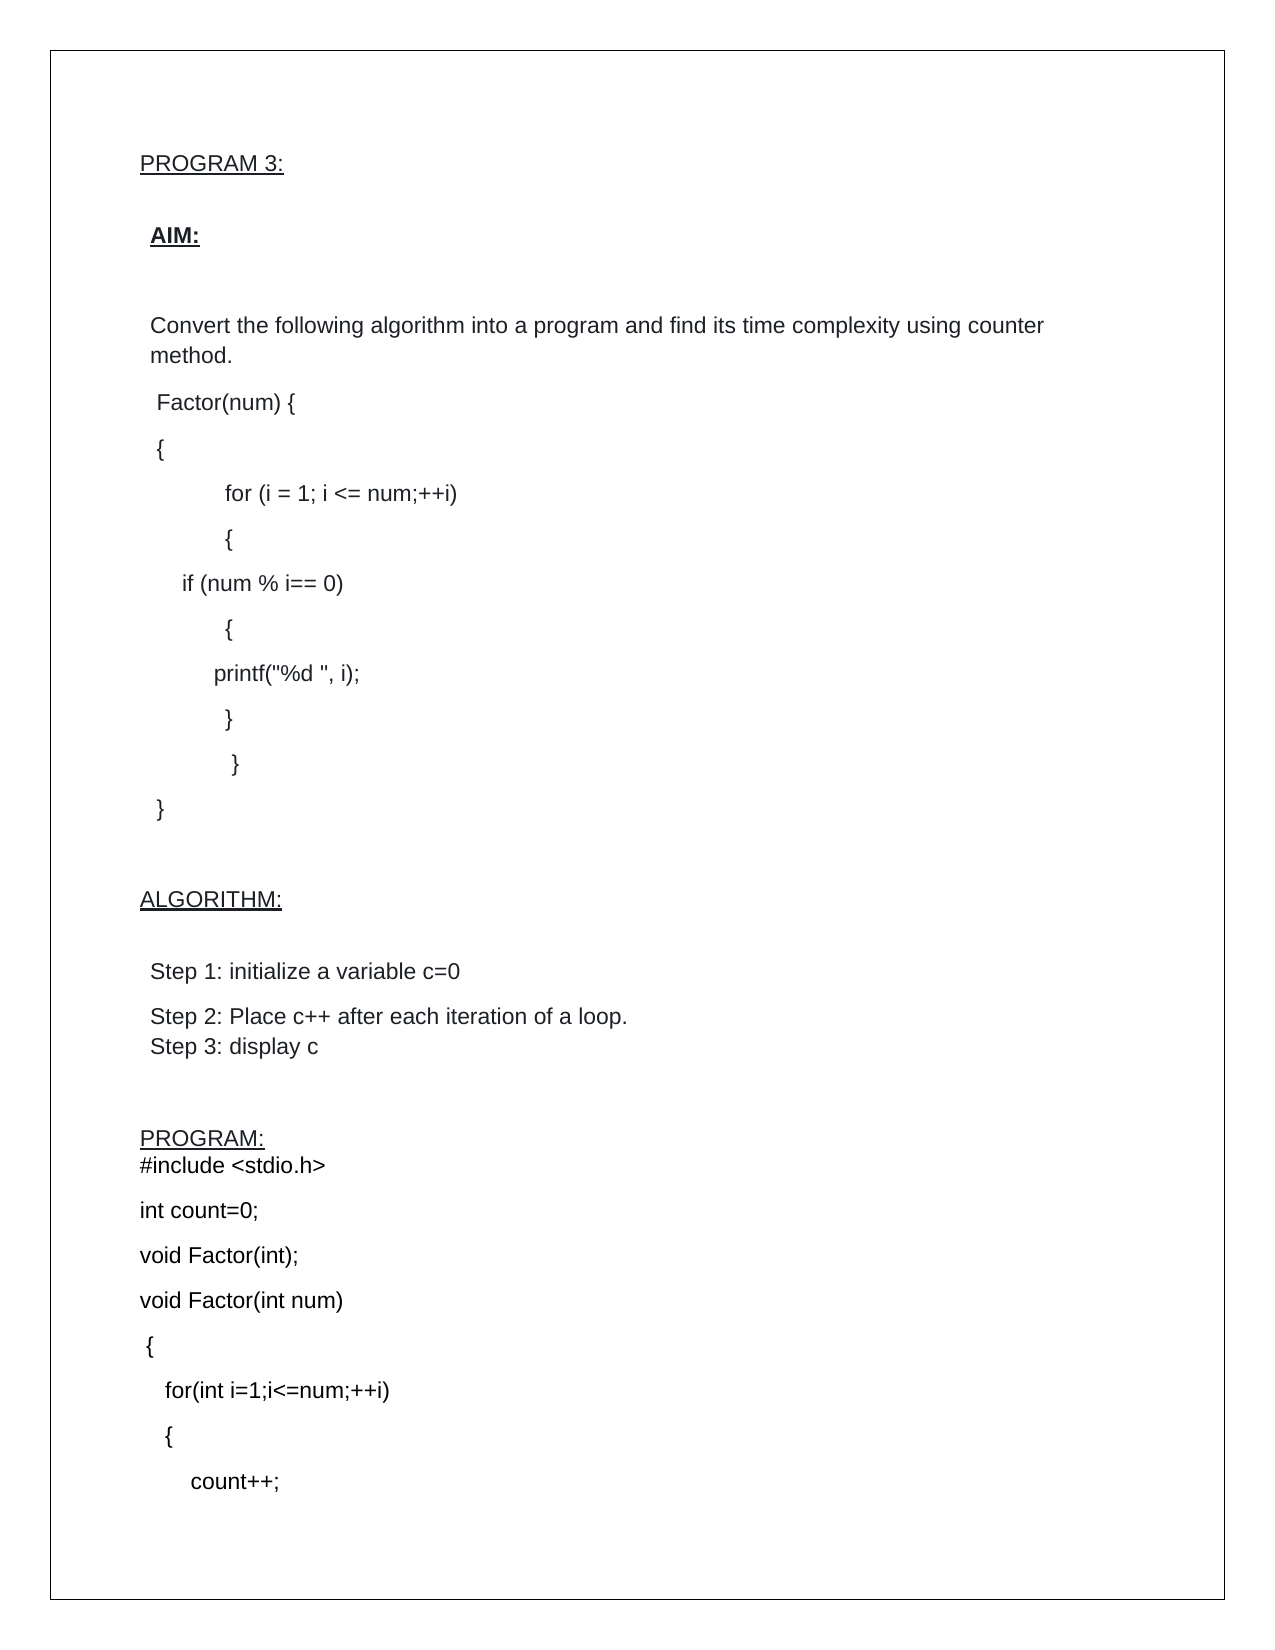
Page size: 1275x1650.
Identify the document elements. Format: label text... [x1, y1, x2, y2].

text void Factor(int num) [139, 1287, 1139, 1313]
text printf("%d ", i); [213, 660, 1139, 686]
text for(int i=1;i<=num;++i) [139, 1377, 1139, 1404]
text { [225, 615, 1139, 641]
text { [139, 1332, 1139, 1359]
text { [139, 1422, 1139, 1449]
text Step 1: initialize a variable c=0 [150, 958, 1139, 984]
subtitle PROGRAM: [139, 1125, 1139, 1151]
text Step 2: Place c++ after each iteration of a loop. Step 3: display c [150, 1003, 664, 1059]
text Factor(num) { [156, 389, 1139, 416]
subtitle PROGRAM 3: [139, 150, 1139, 176]
text #include <stdio.h> [139, 1152, 1139, 1178]
text } [225, 705, 1139, 731]
text void Factor(int); [139, 1242, 1139, 1268]
subtitle ALGORITHM: [139, 886, 1139, 912]
text { [156, 434, 1139, 461]
text AIM: [150, 222, 1139, 248]
text count++; [139, 1468, 1139, 1494]
text Convert the following algorithm into a program and find its time complexity using counter method. [150, 312, 1056, 369]
text if (num % i== 0) [182, 570, 1139, 596]
text int count=0; [139, 1197, 1139, 1223]
text for (i = 1; i <= num;++i) [225, 479, 1139, 506]
text } [156, 795, 1139, 822]
text } [231, 750, 1139, 777]
text { [225, 525, 1139, 551]
